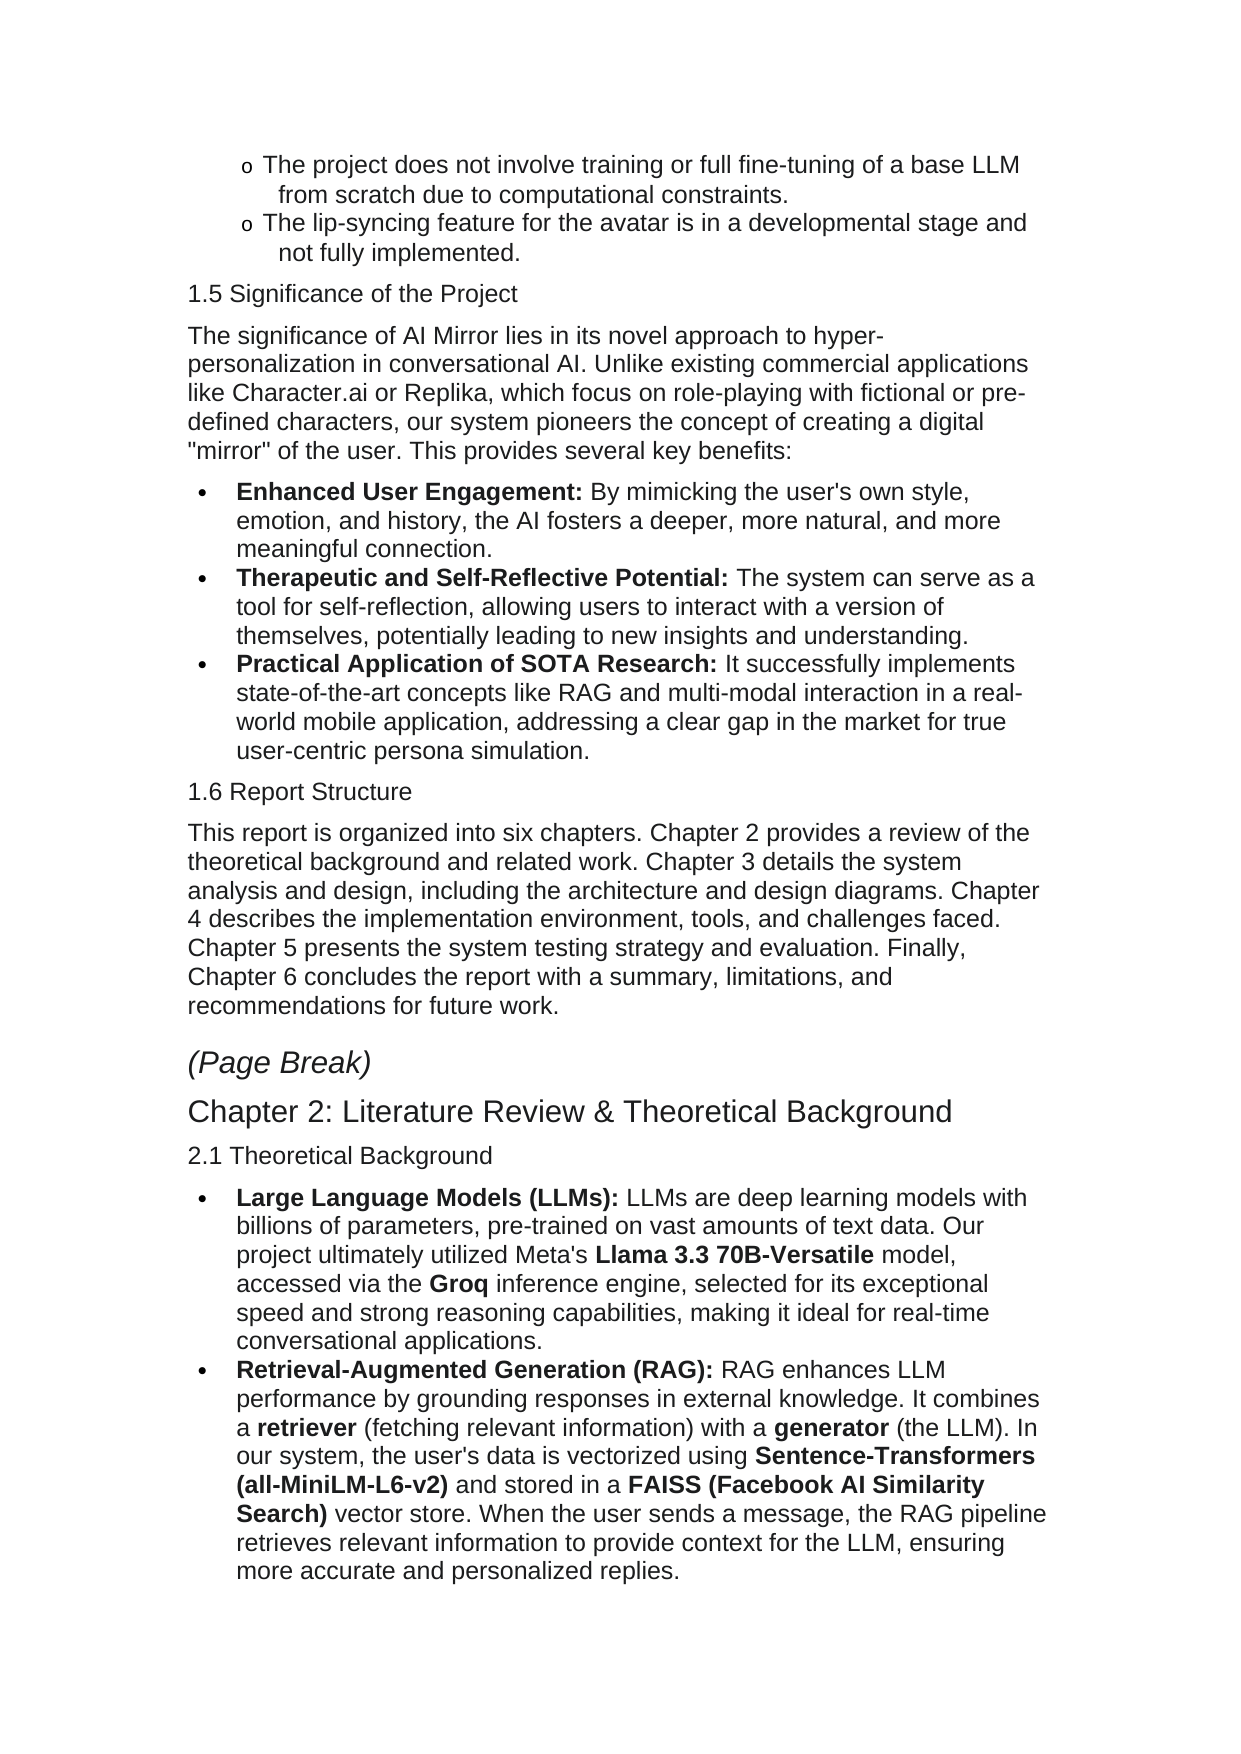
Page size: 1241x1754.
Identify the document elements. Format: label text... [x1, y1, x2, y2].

list Retrieval-Augmented Generation (RAG): RAG enhances LLM performance by grounding responses in external knowledge. It combines a retriever (fetching relevant information) with a generator (the LLM). In our system, the user's data is vectorized using Sentence-Transformers (all-MiniLM-L6-v2) and stored in a FAISS (Facebook AI Similarity Search) vector store. When the user sends a message, the RAG pipeline retrieves relevant information to provide context for the LLM, ensuring more accurate and personalized replies. [198, 1355, 1053, 1585]
text The significance of AI Mirror lies in its novel approach to hyper-personalization in conversational AI. Unlike existing commercial applications like Character.ai or Replika, which focus on role-playing with fictional or pre-defined characters, our system pioneers the concept of creating a digital "mirror" of the user. This provides several key benefits: [187, 321, 1053, 464]
text 2.1 Theoretical Background [187, 1141, 1053, 1170]
list The lip-syncing feature for the avatar is in a developmental stage and not fully implemented. [241, 208, 1053, 267]
list Large Language Models (LLMs): LLMs are deep learning models with billions of parameters, pre-trained on vast amounts of text data. Our project ultimately utilized Meta's Llama 3.3 70B-Versatile model, accessed via the Groq inference engine, selected for its exceptional speed and strong reasoning capabilities, making it ideal for real-time conversational applications. [198, 1182, 1053, 1355]
list Practical Application of SOTA Research: It successfully implements state-of-the-art concepts like RAG and multi-modal interaction in a real-world mobile application, addressing a clear gap in the market for true user-centric persona simulation. [198, 649, 1053, 764]
text 1.5 Significance of the Project [187, 279, 1053, 308]
text This report is organized into six chapters. Chapter 2 provides a review of the theoretical background and related work. Chapter 3 details the system analysis and design, including the architecture and design diagrams. Chapter 4 describes the implementation environment, tools, and challenges faced. Chapter 5 presents the system testing strategy and evaluation. Finally, Chapter 6 concludes the report with a summary, limitations, and recommendations for future work. [187, 818, 1053, 1019]
text Chapter 2: Literature Review & Theoretical Background [187, 1093, 1053, 1129]
list The project does not involve training or full fine-tuning of a base LLM from scratch due to computational constraints. [241, 150, 1053, 208]
list Therapeutic and Self-Reflective Potential: The system can serve as a tool for self-reflection, allowing users to interact with a version of themselves, potentially leading to new insights and understanding. [198, 563, 1053, 649]
list Enhanced User Engagement: By mimicking the user's own style, emotion, and history, the AI fosters a deeper, more natural, and more meaningful connection. [198, 477, 1053, 563]
text 1.6 Report Structure [187, 777, 1053, 806]
text (Page Break) [187, 1044, 1053, 1080]
